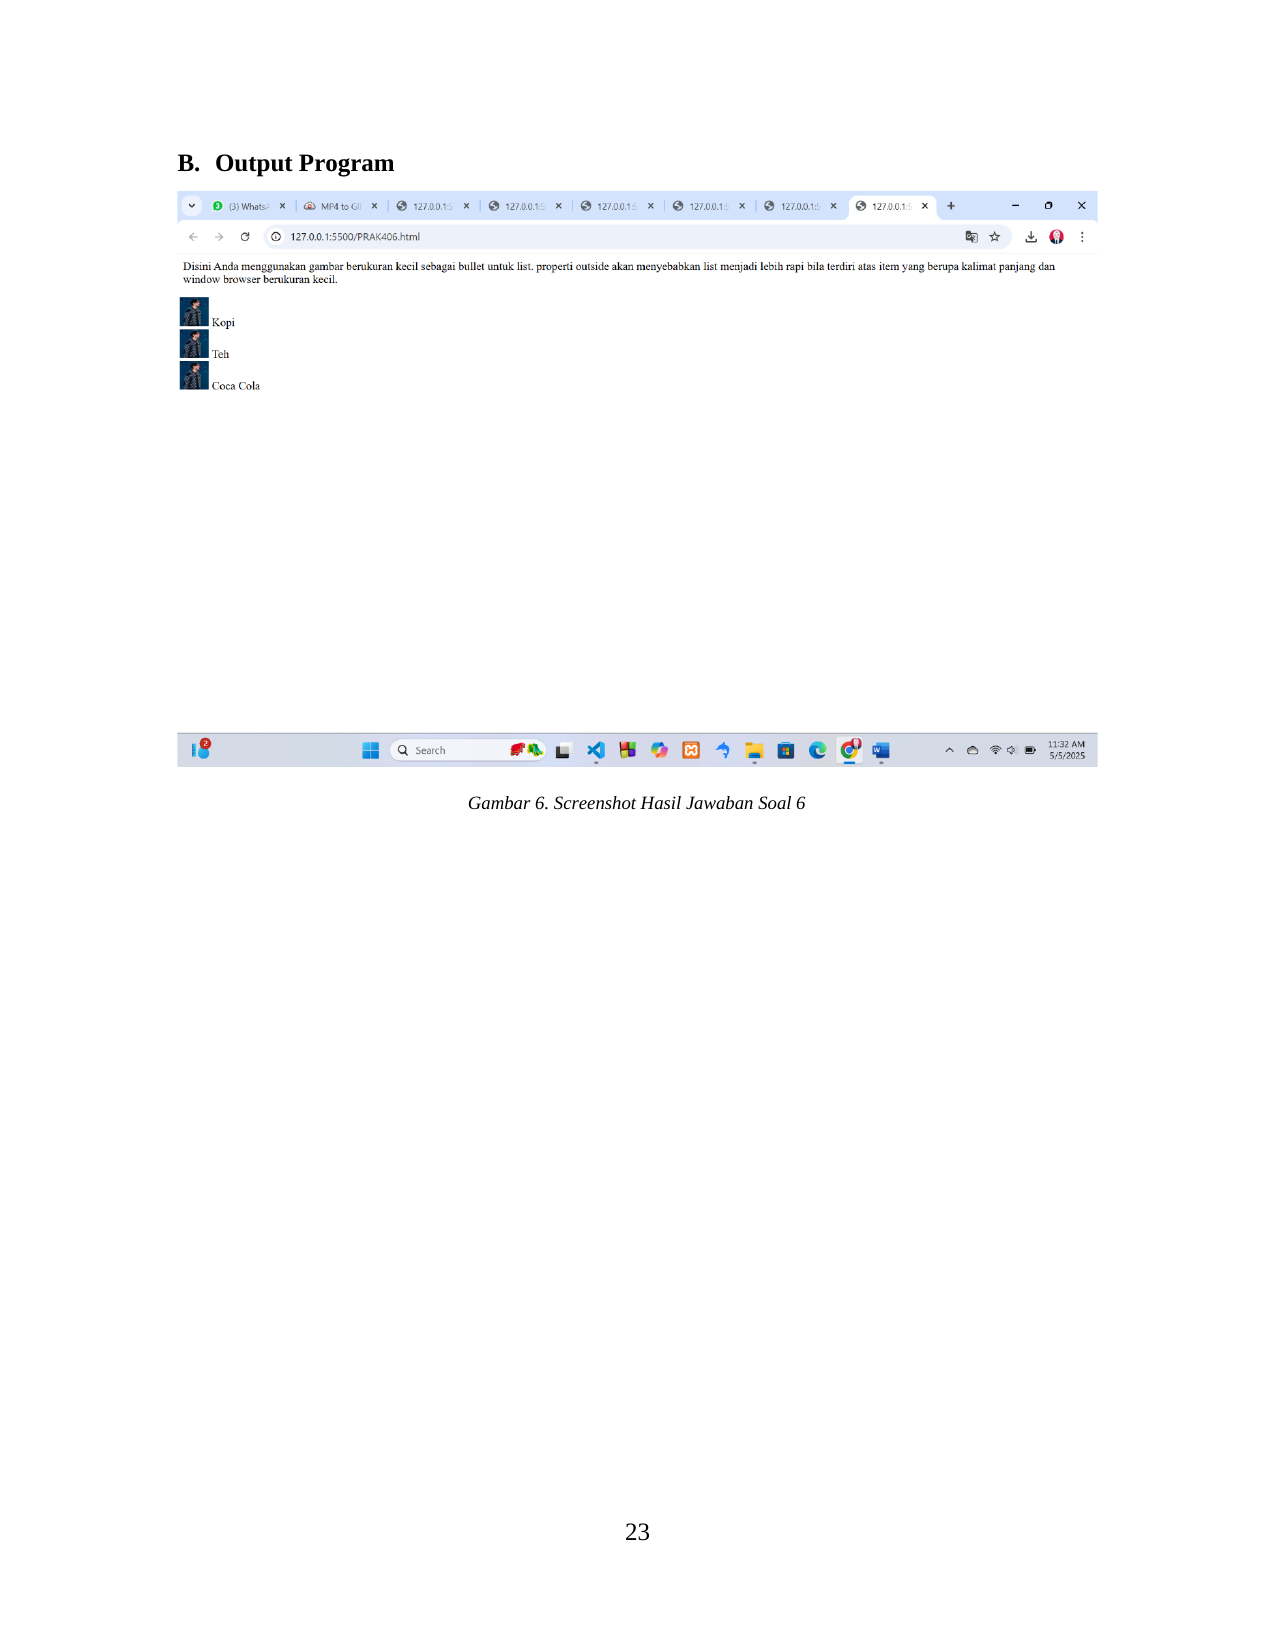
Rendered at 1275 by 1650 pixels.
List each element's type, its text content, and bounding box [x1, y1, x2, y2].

subtitle Output Program [177, 148, 1098, 176]
text Gambar 6. Screenshot Hasil Jawaban Soal 6 [177, 767, 1098, 813]
picture [177, 191, 1098, 767]
